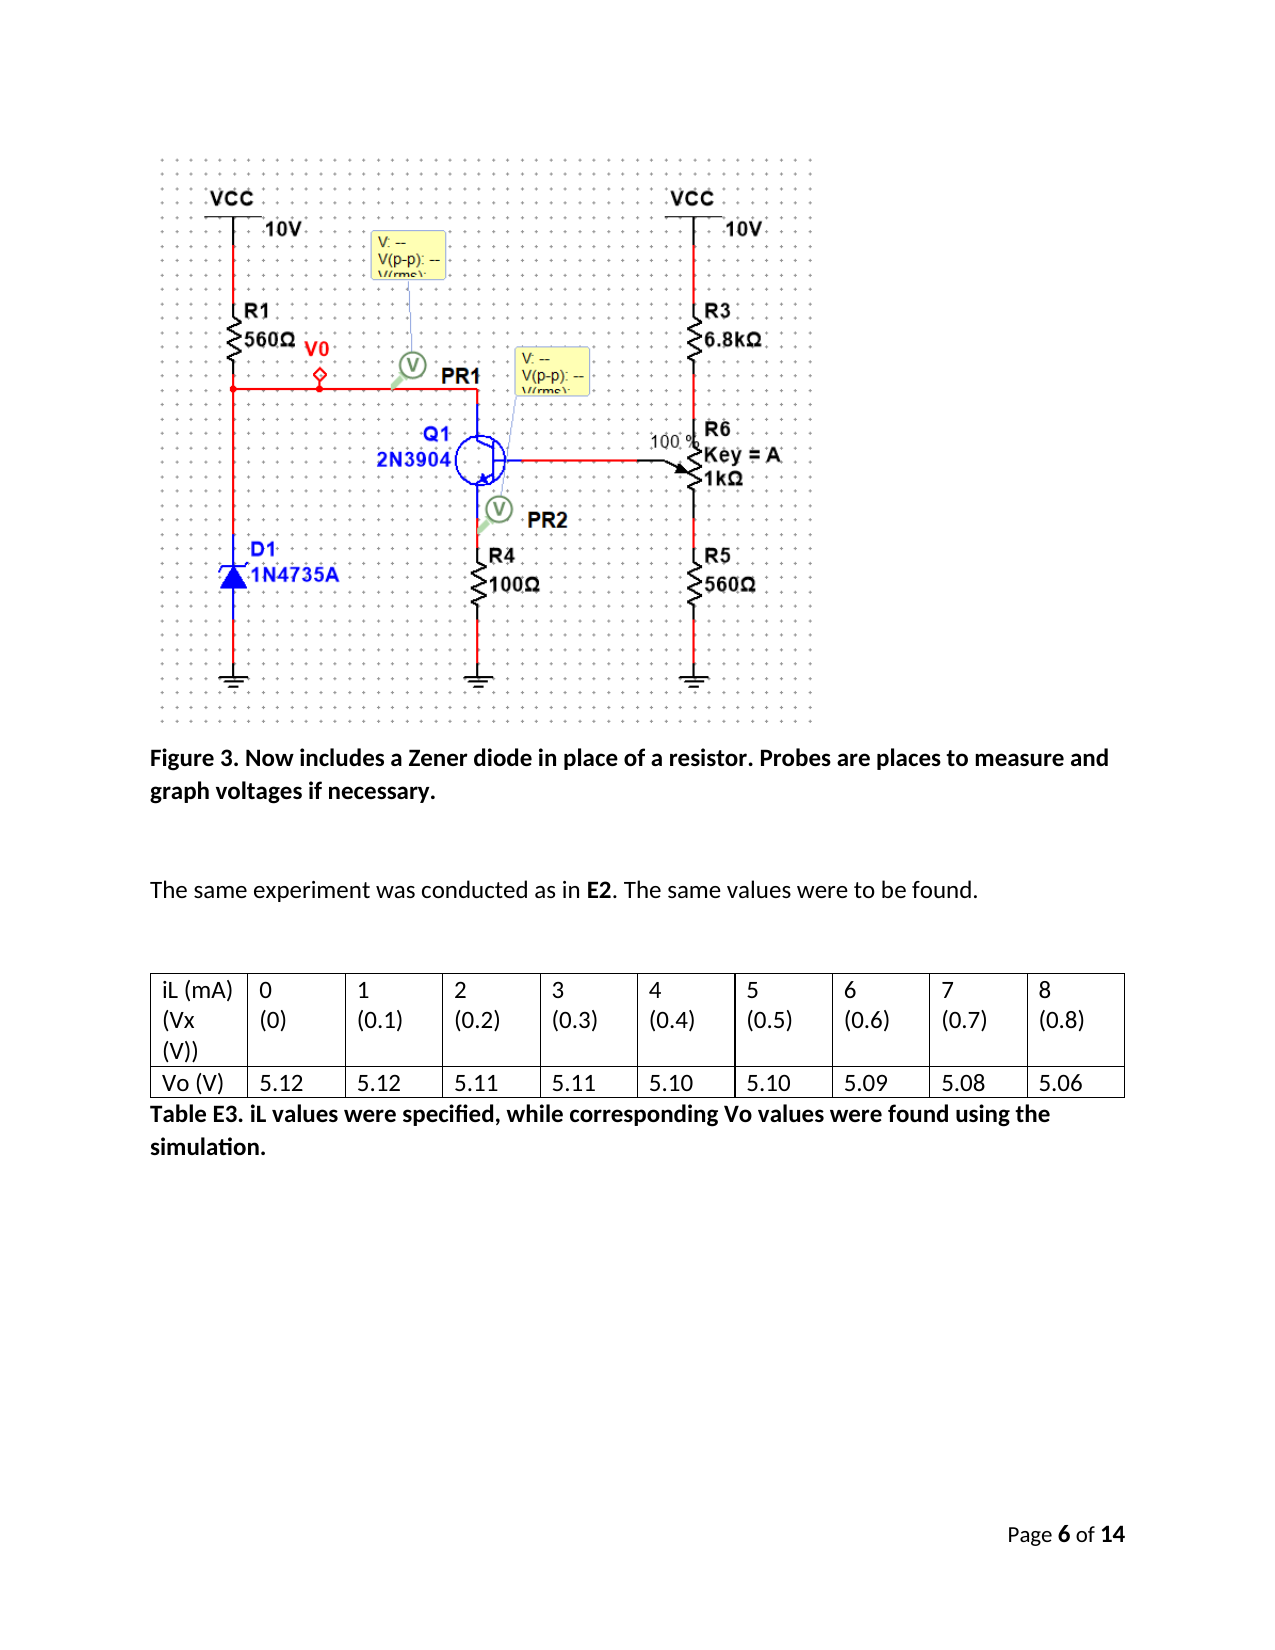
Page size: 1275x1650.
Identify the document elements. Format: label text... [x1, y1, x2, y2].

text Figure 3. Now includes a Zener diode in place of a resistor. Probes are places to measure and graph voltages if necessary. [150, 742, 1125, 805]
text Table E3. iL values were specified, while corresponding Vo values were found using the simulation. [150, 1098, 1125, 1162]
table_cell 5.12 [346, 1067, 442, 1097]
table_cell 5.11 [541, 1067, 637, 1097]
table_header 2 (0.2) [443, 974, 540, 1066]
table_header 4 (0.4) [638, 974, 734, 1066]
table_cell Vo (V) [151, 1067, 247, 1097]
table_header 8 (0.8) [1028, 974, 1124, 1066]
table_cell 5.06 [1028, 1067, 1124, 1097]
table_header 5 (0.5) [736, 974, 832, 1066]
table_cell 5.08 [930, 1067, 1027, 1097]
table_cell 5.09 [833, 1067, 929, 1097]
table_cell 5.11 [443, 1067, 540, 1097]
table_header 1 (0.1) [346, 974, 442, 1066]
table_header 3 (0.3) [541, 974, 637, 1066]
table_cell 5.10 [736, 1067, 832, 1097]
table_header 7 (0.7) [930, 974, 1027, 1066]
table_cell 5.12 [248, 1067, 345, 1097]
table_header 0 (0) [248, 974, 345, 1066]
text The same experiment was conducted as in E2. The same values were to be found. [150, 874, 1125, 904]
table_header iL (mA) (Vx (V)) [151, 974, 247, 1066]
table_cell 5.10 [638, 1067, 734, 1097]
table_header 6 (0.6) [833, 974, 929, 1066]
picture [150, 150, 814, 723]
